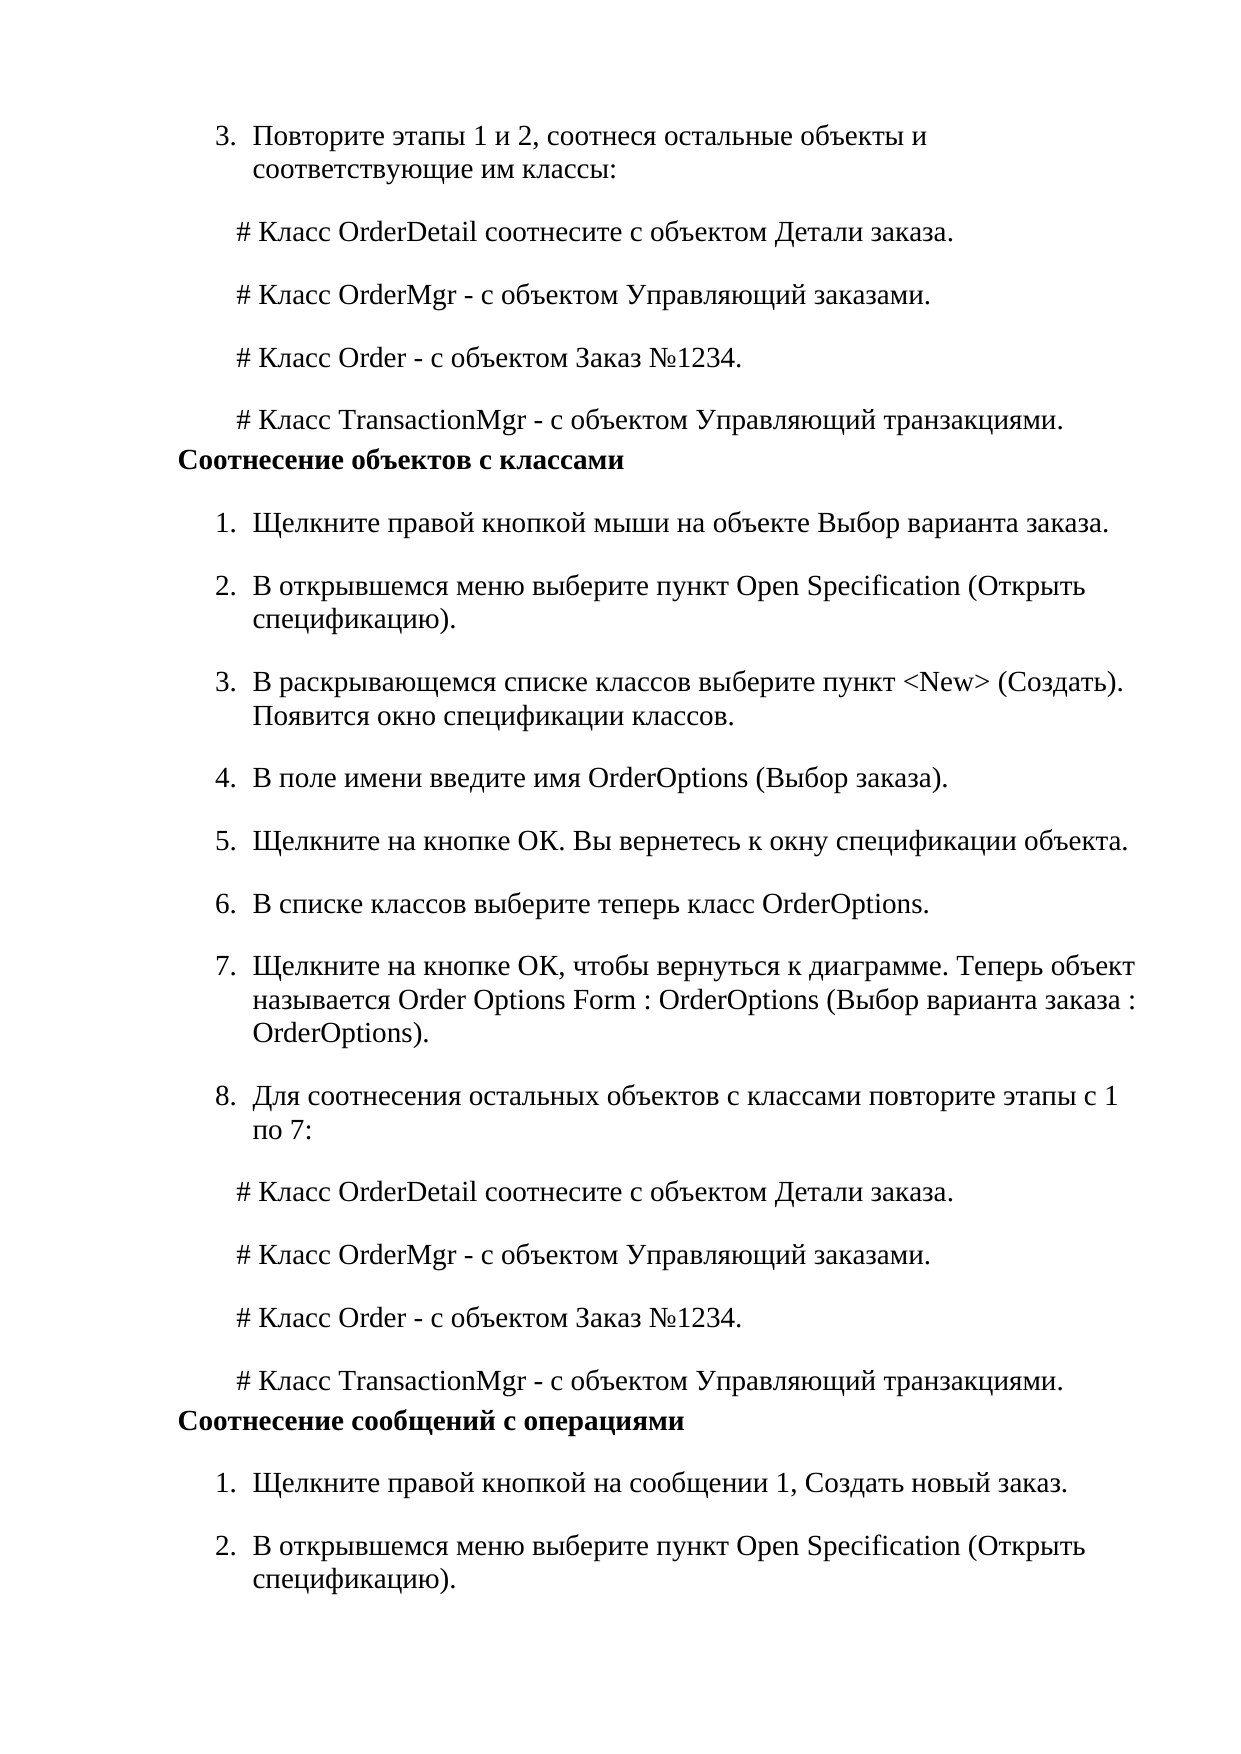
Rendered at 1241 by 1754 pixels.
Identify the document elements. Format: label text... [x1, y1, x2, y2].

text # Класс OrderDetail соотнесите с объектом Детали заказа. [236, 1174, 1152, 1208]
list Щелкните правой кнопкой мыши на объекте Выбор варианта заказа. [215, 505, 1152, 539]
text # Класс TransactionMgr - с объектом Управляющий транзакциями. [236, 1363, 1152, 1396]
text # Класс OrderMgr - с объектом Управляющий заказами. [236, 1237, 1152, 1271]
text # Класс Order - с объектом Заказ №1234. [236, 1300, 1152, 1333]
list Для соотнесения остальных объектов с классами повторите этапы с 1 по 7: [215, 1078, 1152, 1145]
list В раскрывающемся списке классов выберите пункт <New> (Создать). Появится окно спецификации классов. [215, 664, 1152, 731]
list Щелкните правой кнопкой на сообщении 1, Создать новый заказ. [215, 1465, 1152, 1499]
text # Класс OrderMgr - с объектом Управляющий заказами. [236, 277, 1152, 311]
list В открывшемся меню выберите пункт Open Specification (Открыть спецификацию). [215, 1528, 1152, 1595]
subtitle Соотнесение объектов с классами [177, 442, 1152, 476]
list Щелкните на кнопке ОК, чтобы вернуться к диаграмме. Теперь объект называется Order Options Form : OrderOptions (Выбор варианта заказа : OrderOptions). [215, 948, 1152, 1049]
list Щелкните на кнопке ОК. Вы вернетесь к окну спецификации объекта. [215, 823, 1152, 857]
text # Класс OrderDetail соотнесите с объектом Детали заказа. [236, 214, 1152, 248]
list В списке классов выберите теперь класс OrderOptions. [215, 886, 1152, 919]
list Повторите этапы 1 и 2, соотнеся остальные объекты и соответствующие им классы: [215, 118, 1152, 185]
text # Класс TransactionMgr - с объектом Управляющий транзакциями. [236, 402, 1152, 436]
list В поле имени введите имя OrderOptions (Выбор заказа). [215, 760, 1152, 794]
subtitle Соотнесение сообщений с операциями [177, 1403, 1152, 1436]
list В открывшемся меню выберите пункт Open Specification (Открыть спецификацию). [215, 568, 1152, 635]
text # Класс Order - с объектом Заказ №1234. [236, 340, 1152, 373]
